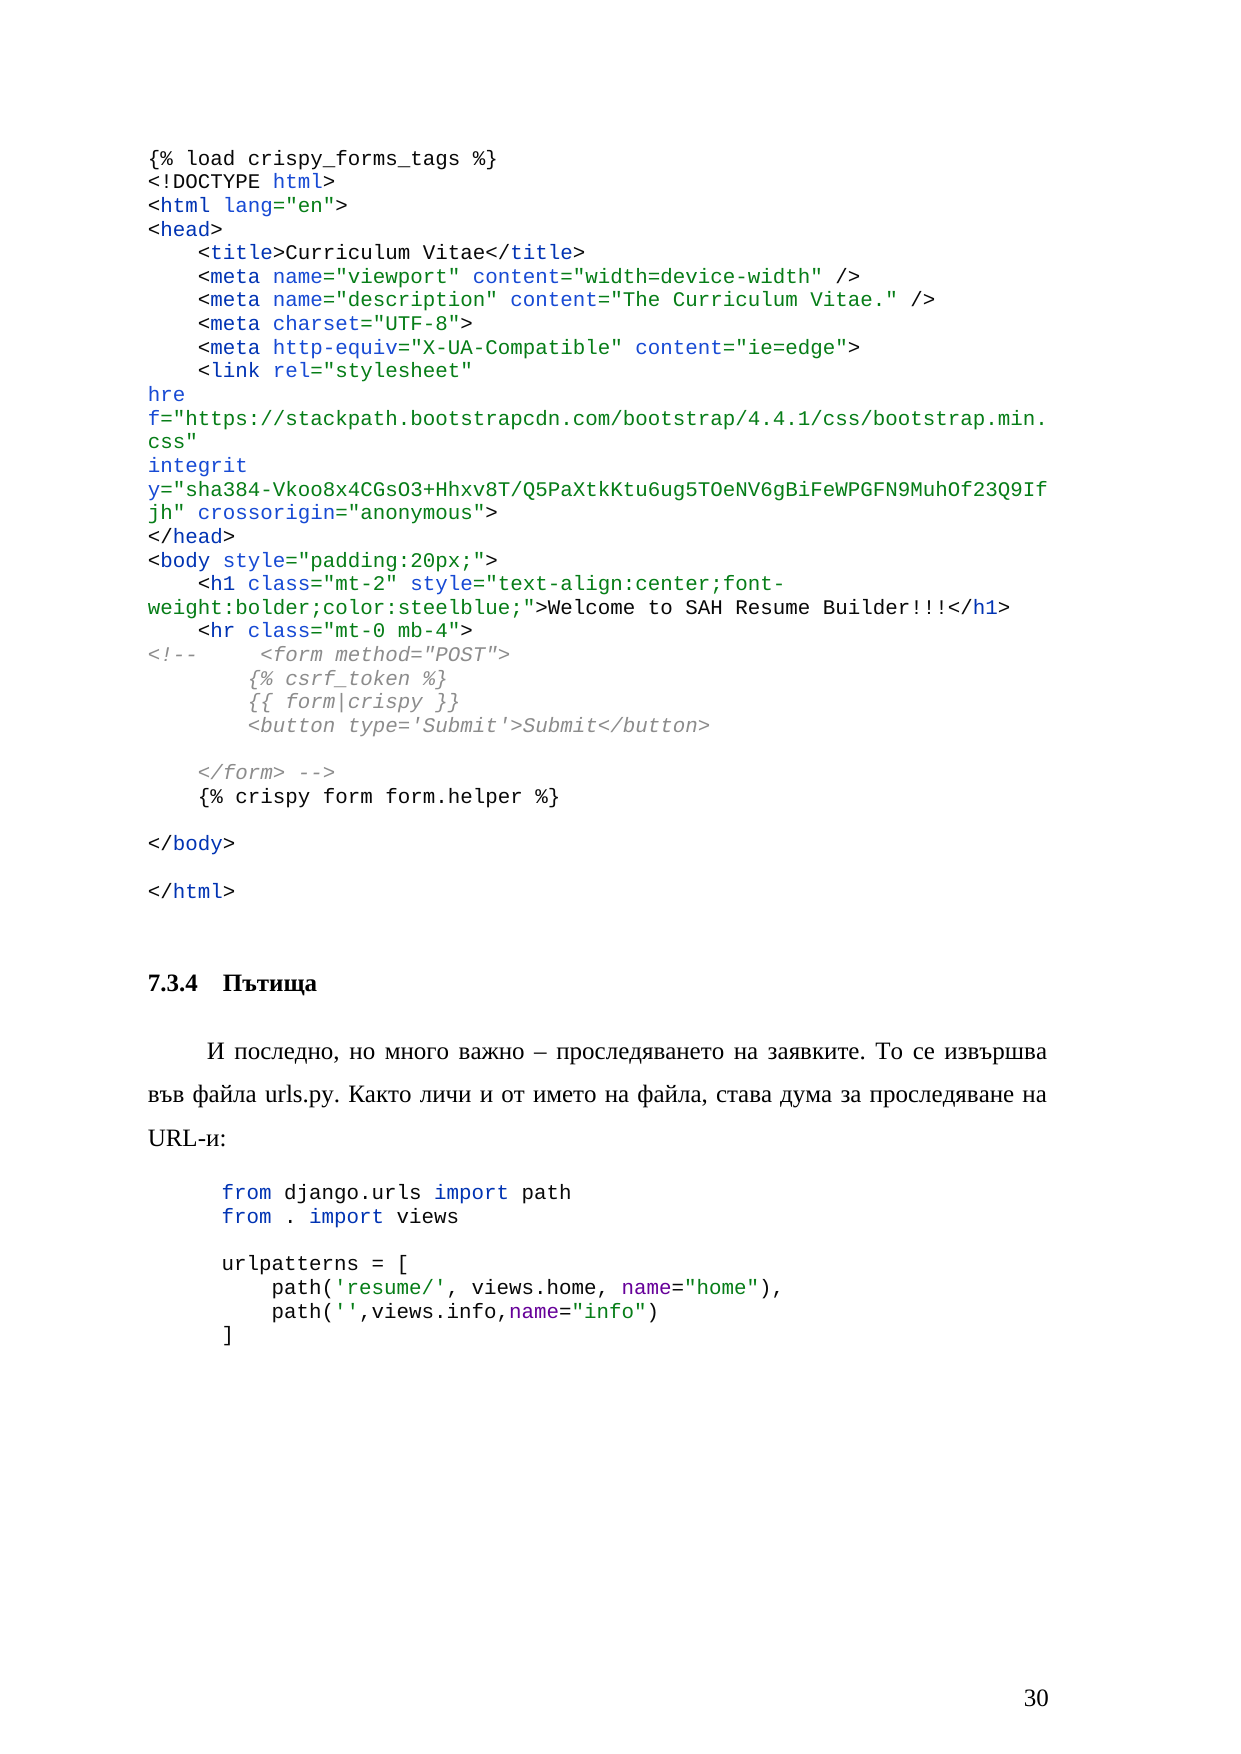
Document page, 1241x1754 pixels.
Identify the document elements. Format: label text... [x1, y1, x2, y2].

subtitle Пътища [148, 968, 1048, 997]
text {% load crispy_forms_tags %} <!DOCTYPE html> <html lang="en"> <head> <title>Curriculum Vitae</title> <meta name="viewport" content="width=device-width" /> <meta name="description" content="The Curriculum Vitae." /> <meta charset="UTF-8"> <meta http-equiv="X-UA-Compatible" content="ie=edge"> <link rel="stylesheet" href="https://stackpath.bootstrapcdn.com/bootstrap/4.4.1/css/bootstrap.min.css" integrity="sha384-Vkoo8x4CGsO3+Hhxv8T/Q5PaXtkKtu6ug5TOeNV6gBiFeWPGFN9MuhOf23Q9Ifjh" crossorigin="anonymous"> </head> <body style="padding:20px;"> <h1 class="mt-2" style="text-align:center;font-weight:bolder;color:steelblue;">Welcome to SAH Resume Builder!!!</h1> <hr class="mt-0 mb-4"> <!-- <form method="POST"> {% csrf_token %} {{ form|crispy }} <button type='Submit'>Submit</button> </form> --> {% crispy form form.helper %} </body> </html> [148, 148, 1048, 904]
text from django.urls import path from . import views urlpatterns = [ path('resume/', views.home, name="home"), path('',views.info,name="info") ] [221, 1182, 1048, 1348]
text И последно, но много важно – проследяването на заявките. То се извършва във файла urls.py. Както личи и от името на файла, става дума за проследяване на URL-и: [148, 1036, 1048, 1151]
